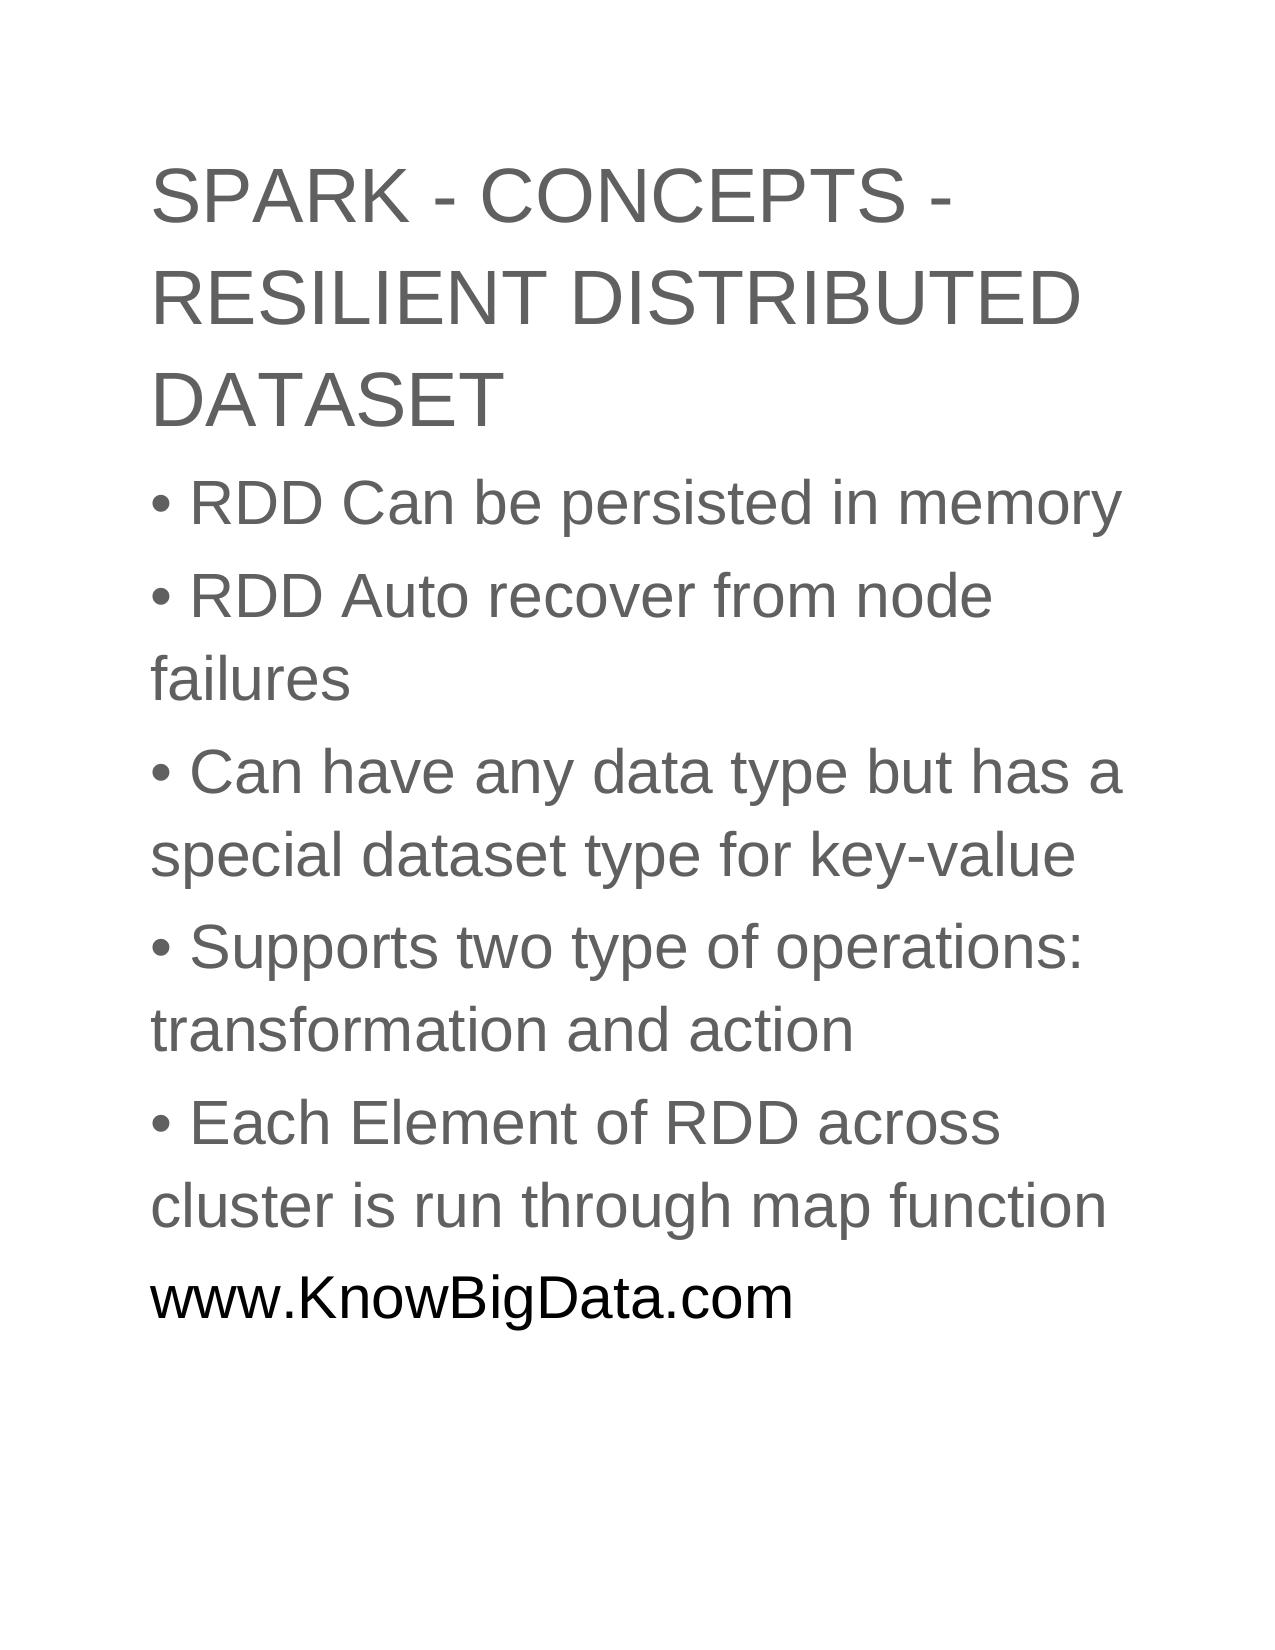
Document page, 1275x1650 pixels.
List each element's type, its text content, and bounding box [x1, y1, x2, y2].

text • RDD Auto recover from node failures [150, 559, 1125, 713]
text • Can have any data type but has a special dataset type for key-value [150, 735, 1125, 889]
text • Supports two type of operations: transformation and action [150, 910, 1125, 1065]
text • RDD Can be persisted in memory [150, 466, 1125, 538]
text SPARK - CONCEPTS - RESILIENT DISTRIBUTED DATASET [150, 150, 1125, 442]
text • Each Element of RDD across cluster is run through map function [150, 1086, 1125, 1240]
text www.KnowBigData.com [150, 1262, 1125, 1331]
